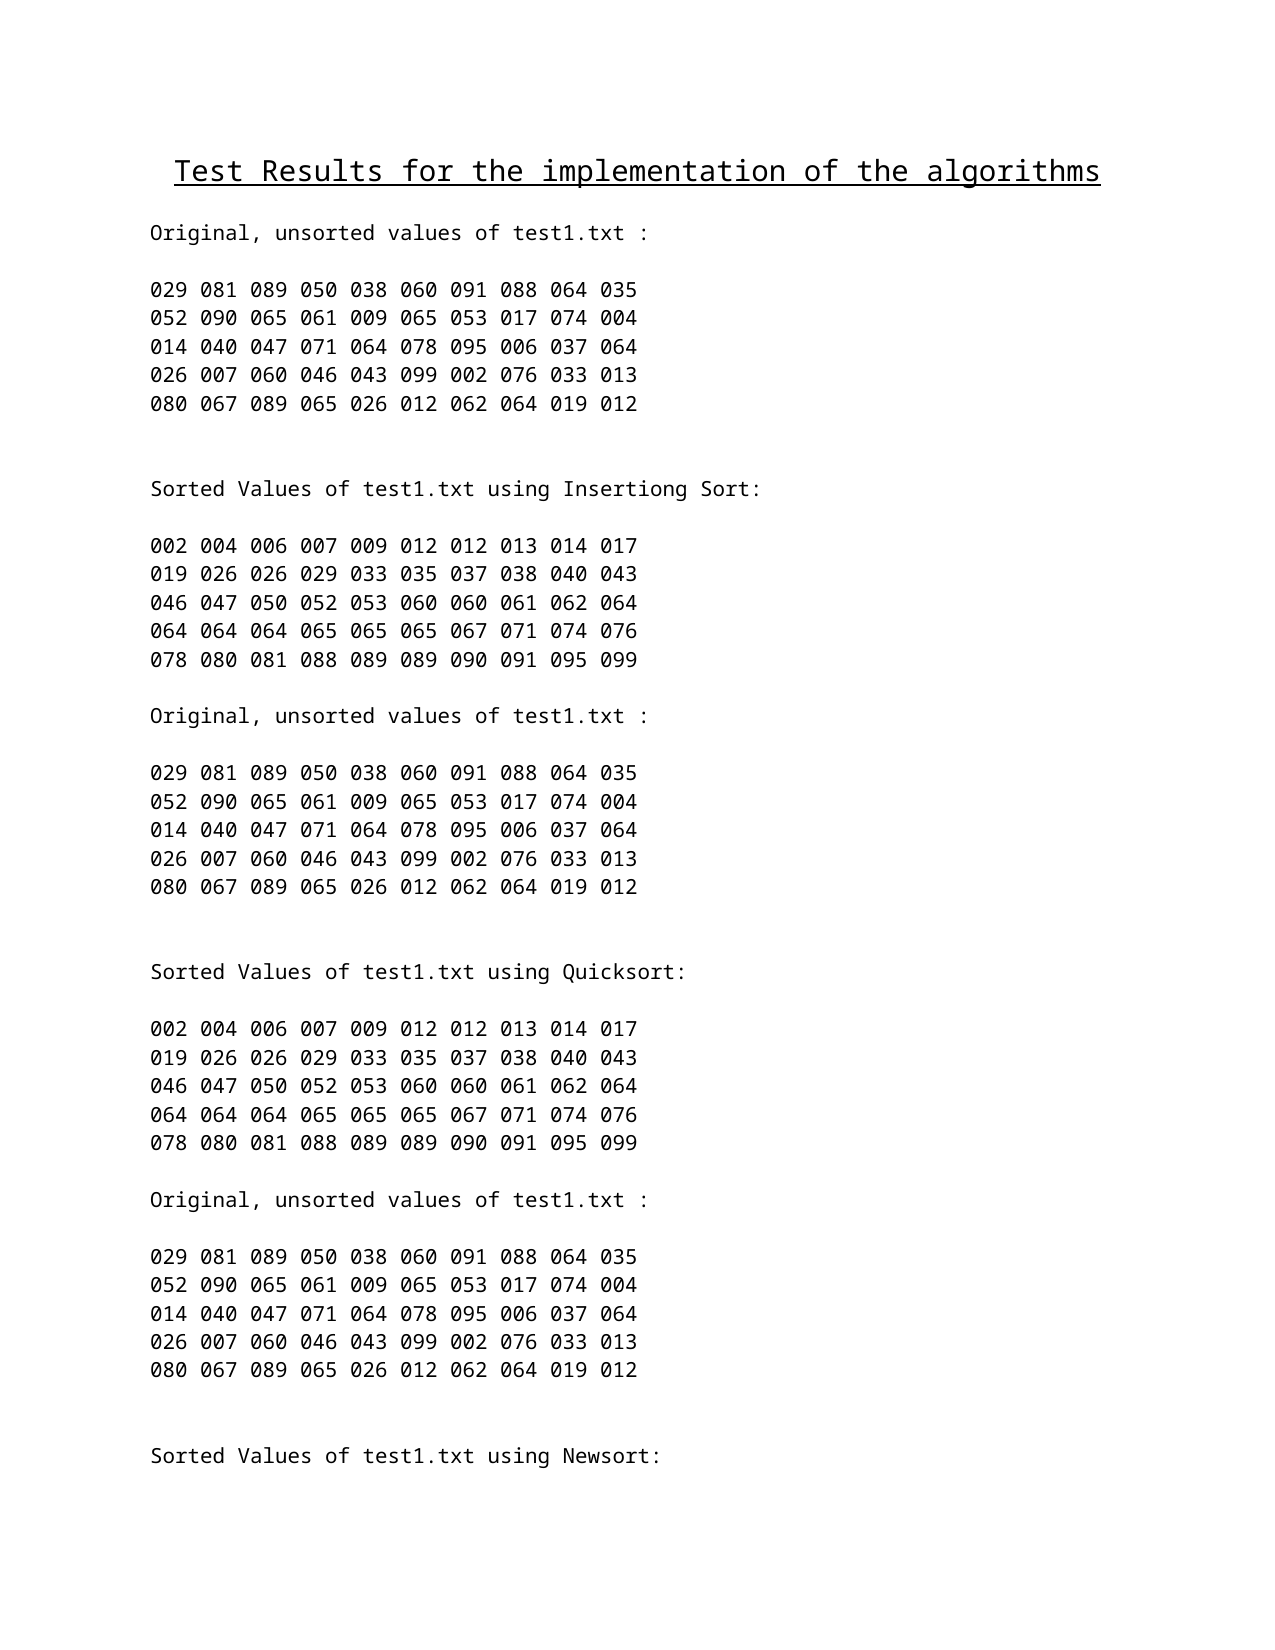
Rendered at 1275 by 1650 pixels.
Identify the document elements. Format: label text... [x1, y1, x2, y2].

text 026 007 060 046 043 099 002 076 033 013 [150, 360, 1125, 389]
text 052 090 065 061 009 065 053 017 074 004 [150, 303, 1125, 332]
text 080 067 089 065 026 012 062 064 019 012 [150, 872, 1125, 901]
text 002 004 006 007 009 012 012 013 014 017 [150, 1014, 1125, 1043]
text Test Results for the implementation of the algorithms [150, 150, 1125, 190]
text 029 081 089 050 038 060 091 088 064 035 [150, 1242, 1125, 1270]
text 014 040 047 071 064 078 095 006 037 064 [150, 332, 1125, 360]
text 026 007 060 046 043 099 002 076 033 013 [150, 1327, 1125, 1356]
text 019 026 026 029 033 035 037 038 040 043 [150, 559, 1125, 588]
text 052 090 065 061 009 065 053 017 074 004 [150, 1270, 1125, 1299]
text 026 007 060 046 043 099 002 076 033 013 [150, 844, 1125, 872]
text Original, unsorted values of test1.txt : [150, 218, 1125, 247]
text 019 026 026 029 033 035 037 038 040 043 [150, 1043, 1125, 1071]
text 064 064 064 065 065 065 067 071 074 076 [150, 616, 1125, 645]
text Sorted Values of test1.txt using Newsort: [150, 1441, 1125, 1469]
text 029 081 089 050 038 060 091 088 064 035 [150, 758, 1125, 787]
text 078 080 081 088 089 089 090 091 095 099 [150, 1128, 1125, 1157]
text 052 090 065 061 009 065 053 017 074 004 [150, 787, 1125, 815]
text 064 064 064 065 065 065 067 071 074 076 [150, 1100, 1125, 1128]
text Original, unsorted values of test1.txt : [150, 702, 1125, 730]
text Original, unsorted values of test1.txt : [150, 1185, 1125, 1213]
text 002 004 006 007 009 012 012 013 014 017 [150, 531, 1125, 559]
text 029 081 089 050 038 060 091 088 064 035 [150, 275, 1125, 303]
text 080 067 089 065 026 012 062 064 019 012 [150, 1356, 1125, 1384]
text Sorted Values of test1.txt using Insertiong Sort: [150, 474, 1125, 502]
text 014 040 047 071 064 078 095 006 037 064 [150, 815, 1125, 844]
text 046 047 050 052 053 060 060 061 062 064 [150, 1071, 1125, 1100]
text 080 067 089 065 026 012 062 064 019 012 [150, 389, 1125, 417]
text Sorted Values of test1.txt using Quicksort: [150, 957, 1125, 986]
text 014 040 047 071 064 078 095 006 037 064 [150, 1299, 1125, 1327]
text 046 047 050 052 053 060 060 061 062 064 [150, 588, 1125, 616]
text 078 080 081 088 089 089 090 091 095 099 [150, 645, 1125, 673]
